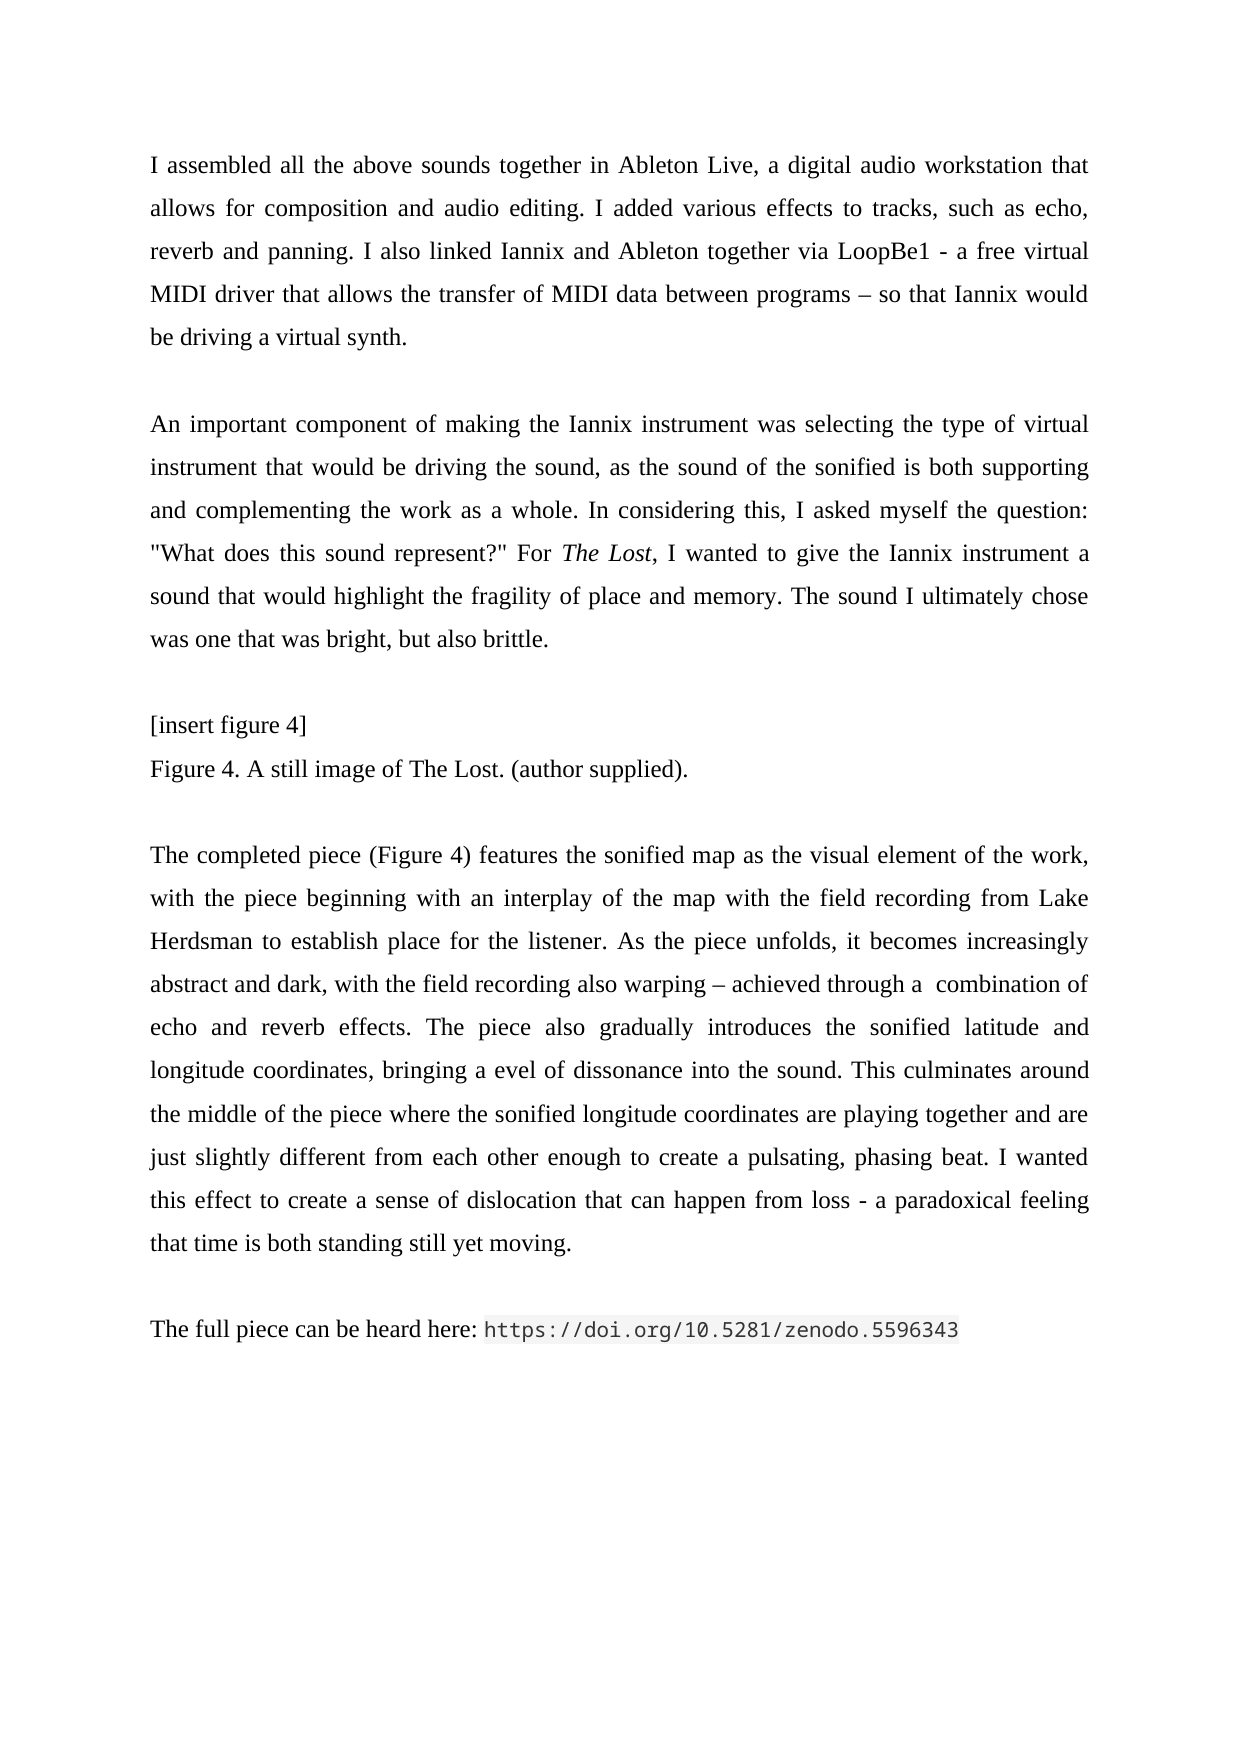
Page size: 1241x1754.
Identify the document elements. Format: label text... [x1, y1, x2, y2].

text Figure 4. A still image of The Lost. (author supplied). [150, 754, 1090, 782]
text [insert figure 4] [150, 711, 1090, 739]
text I assembled all the above sounds together in Ableton Live, a digital audio workstation that allows for composition and audio editing. I added various effects to tracks, such as echo, reverb and panning. I also linked Iannix and Ableton together via LoopBe1 - a free virtual MIDI driver that allows the transfer of MIDI data between programs – so that Iannix would be driving a virtual synth. [150, 150, 1090, 351]
text The full piece can be heard here: https://doi.org/10.5281/zenodo.5596343 [150, 1314, 1090, 1344]
text An important component of making the Iannix instrument was selecting the type of virtual instrument that would be driving the sound, as the sound of the sonified is both supporting and complementing the work as a whole. In considering this, I asked myself the question: "What does this sound represent?" For The Lost, I wanted to give the Iannix instrument a sound that would highlight the fragility of place and memory. The sound I ultimately chose was one that was bright, but also brittle. [150, 409, 1090, 653]
text The completed piece (Figure 4) features the sonified map as the visual element of the work, with the piece beginning with an interplay of the map with the field recording from Lake Herdsman to establish place for the listener. As the piece unfolds, it becomes increasingly abstract and dark, with the field recording also warping – achieved through a combination of echo and reverb effects. The piece also gradually introduces the sonified latitude and longitude coordinates, bringing a evel of dissonance into the sound. This culminates around the middle of the piece where the sonified longitude coordinates are playing together and are just slightly different from each other enough to create a pulsating, phasing beat. I wanted this effect to create a sense of dislocation that can happen from loss - a paradoxical feeling that time is both standing still yet moving. [150, 840, 1090, 1257]
